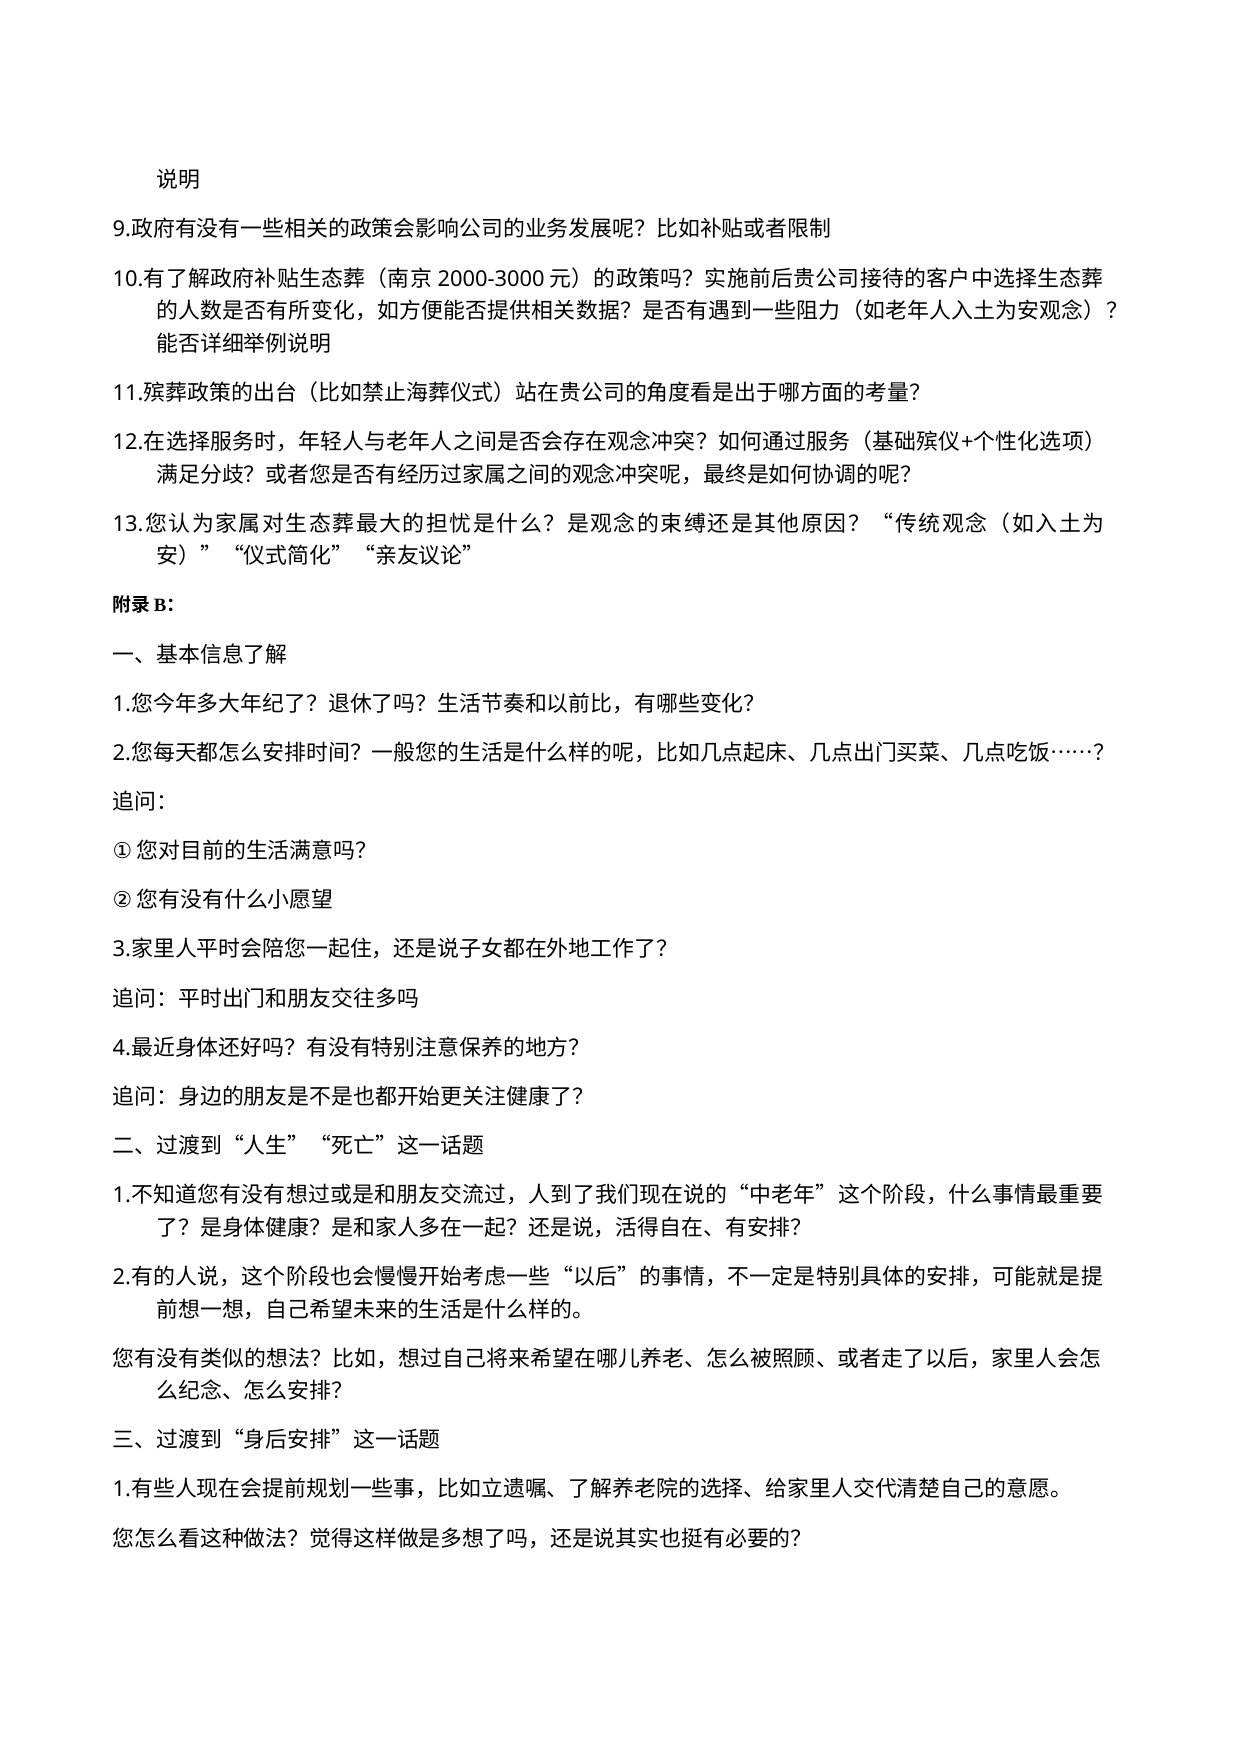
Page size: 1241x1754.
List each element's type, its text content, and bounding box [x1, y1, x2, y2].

text 3.家里人平时会陪您一起住，还是说子女都在外地工作了？ [112, 931, 1106, 964]
text 12.在选择服务时，年轻人与老年人之间是否会存在观念冲突？如何通过服务（基础殡仪+个性化选项）满足分歧？或者您是否有经历过家属之间的观念冲突呢，最终是如何协调的呢？ [112, 424, 1106, 489]
text 2.您每天都怎么安排时间？一般您的生活是什么样的呢，比如几点起床、几点出门买菜、几点吃饭……？ [112, 734, 1106, 767]
text 1.有些人现在会提前规划一些事，比如立遗嘱、了解养老院的选择、给家里人交代清楚自己的意愿。 [112, 1471, 1106, 1504]
text 您怎么看这种做法？觉得这样做是多想了吗，还是说其实也挺有必要的？ [112, 1520, 1106, 1553]
text 三、过渡到“身后安排”这一话题 [112, 1422, 1106, 1454]
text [112, 162, 1106, 194]
text ①您对目前的生活满意吗？ [112, 833, 1106, 865]
text 10.有了解政府补贴生态葬（南京2000-3000元）的政策吗？实施前后贵公司接待的客户中选择生态葬的人数是否有所变化，如方便能否提供相关数据？是否有遇到一些阻力（如老年人入土为安观念）？能否详细举例说明 [112, 260, 1106, 358]
text 1.您今年多大年纪了？退休了吗？生活节奏和以前比，有哪些变化？ [112, 685, 1106, 718]
text 追问：平时出门和朋友交往多吗 [112, 980, 1106, 1013]
text 追问： [112, 784, 1106, 816]
text 4.最近身体还好吗？有没有特别注意保养的地方？ [112, 1029, 1106, 1062]
text 11.殡葬政策的出台（比如禁止海葬仪式）站在贵公司的角度看是出于哪方面的考量？ [112, 374, 1106, 407]
text 二、过渡到“人生”“死亡”这一话题 [112, 1128, 1106, 1160]
text 您有没有类似的想法？比如，想过自己将来希望在哪儿养老、怎么被照顾、或者走了以后，家里人会怎么纪念、怎么安排？ [112, 1340, 1106, 1405]
text 1.不知道您有没有想过或是和朋友交流过，人到了我们现在说的“中老年”这个阶段，什么事情最重要了？是身体健康？是和家人多在一起？还是说，活得自在、有安排？ [112, 1177, 1106, 1242]
text 13.您认为家属对生态葬最大的担忧是什么？是观念的束缚还是其他原因？“传统观念（如入土为安）”“仪式简化”“亲友议论” [112, 505, 1106, 570]
text 一、基本信息了解 [112, 636, 1106, 669]
text 9.政府有没有一些相关的政策会影响公司的业务发展呢？比如补贴或者限制 [112, 211, 1106, 244]
text 附录B： [112, 587, 1106, 619]
text 2.有的人说，这个阶段也会慢慢开始考虑一些“以后”的事情，不一定是特别具体的安排，可能就是提前想一想，自己希望未来的生活是什么样的。 [112, 1259, 1106, 1324]
text ②您有没有什么小愿望 [112, 882, 1106, 914]
text 追问：身边的朋友是不是也都开始更关注健康了？ [112, 1079, 1106, 1111]
